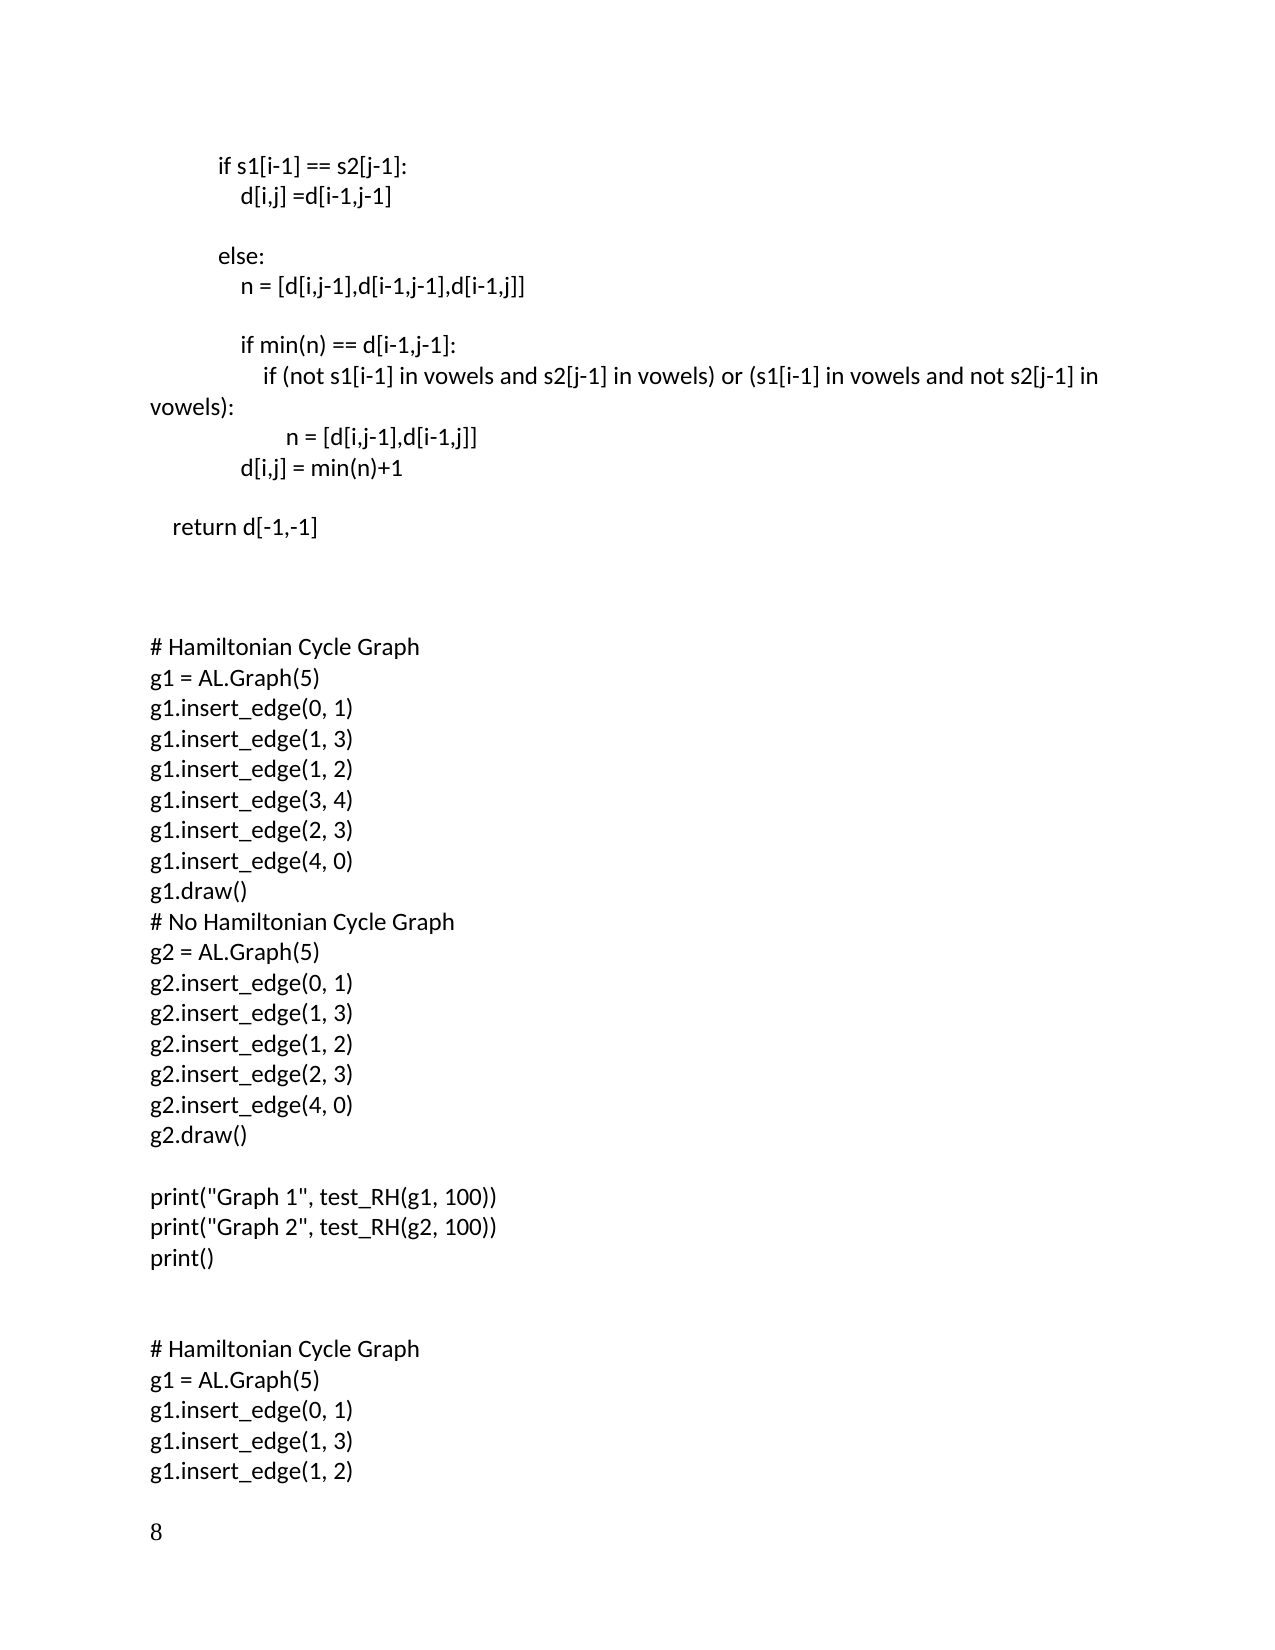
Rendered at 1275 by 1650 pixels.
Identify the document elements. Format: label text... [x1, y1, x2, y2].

text if min(n) == d[i-1,j-1]: [150, 329, 1125, 360]
text g1.insert_edge(3, 4) [150, 784, 1125, 814]
text g1.insert_edge(1, 2) [150, 1455, 1125, 1486]
text g1 = AL.Graph(5) [150, 662, 1125, 692]
text # Hamiltonian Cycle Graph [150, 631, 1125, 662]
text # No Hamiltonian Cycle Graph [150, 906, 1125, 936]
text # Hamiltonian Cycle Graph [150, 1333, 1125, 1364]
text print() [150, 1242, 1125, 1272]
text g2.insert_edge(1, 2) [150, 1028, 1125, 1058]
text n = [d[i,j-1],d[i-1,j-1],d[i-1,j]] [150, 270, 1125, 301]
text if s1[i-1] == s2[j-1]: [150, 150, 1125, 181]
text g1.insert_edge(1, 3) [150, 723, 1125, 753]
text g2.insert_edge(4, 0) [150, 1089, 1125, 1119]
text n = [d[i,j-1],d[i-1,j]] [150, 421, 1125, 452]
text g2 = AL.Graph(5) [150, 936, 1125, 967]
text g1.insert_edge(4, 0) [150, 845, 1125, 875]
text g1 = AL.Graph(5) [150, 1364, 1125, 1394]
text print("Graph 1", test_RH(g1, 100)) [150, 1181, 1125, 1211]
text if (not s1[i-1] in vowels and s2[j-1] in vowels) or (s1[i-1] in vowels and not s2[j-1] in vowels): [150, 360, 1125, 421]
text d[i,j] = min(n)+1 [150, 452, 1125, 482]
text g1.insert_edge(0, 1) [150, 692, 1125, 723]
text g2.insert_edge(0, 1) [150, 967, 1125, 997]
text g2.draw() [150, 1119, 1125, 1150]
text g2.insert_edge(1, 3) [150, 997, 1125, 1028]
text g1.draw() [150, 875, 1125, 906]
text g2.insert_edge(2, 3) [150, 1058, 1125, 1089]
text g1.insert_edge(1, 3) [150, 1425, 1125, 1455]
text print("Graph 2", test_RH(g2, 100)) [150, 1211, 1125, 1242]
text else: [150, 240, 1125, 270]
text return d[-1,-1] [150, 511, 1125, 541]
text g1.insert_edge(1, 2) [150, 753, 1125, 784]
text g1.insert_edge(2, 3) [150, 814, 1125, 845]
text g1.insert_edge(0, 1) [150, 1394, 1125, 1425]
text d[i,j] =d[i-1,j-1] [150, 181, 1125, 211]
